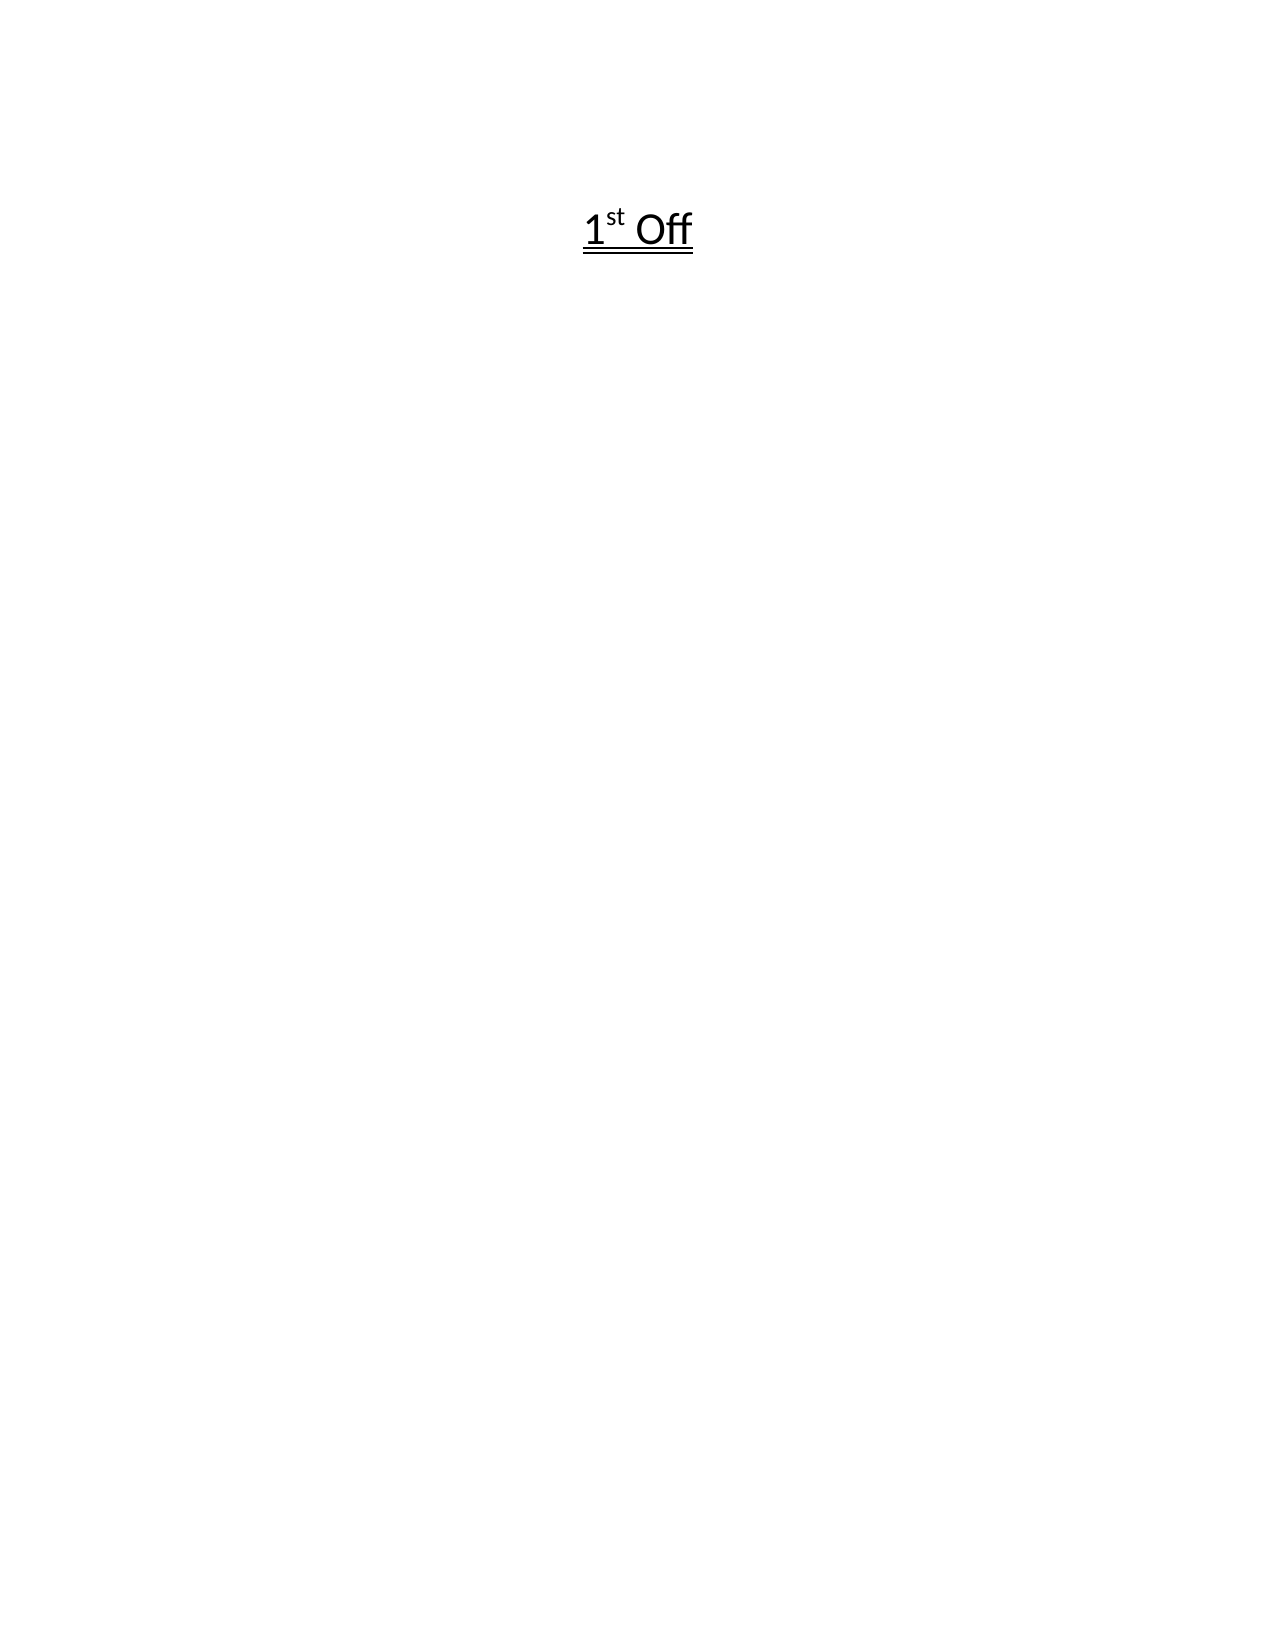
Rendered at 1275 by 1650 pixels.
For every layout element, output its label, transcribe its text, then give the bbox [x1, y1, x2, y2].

subtitle 1st Off [150, 200, 1125, 256]
